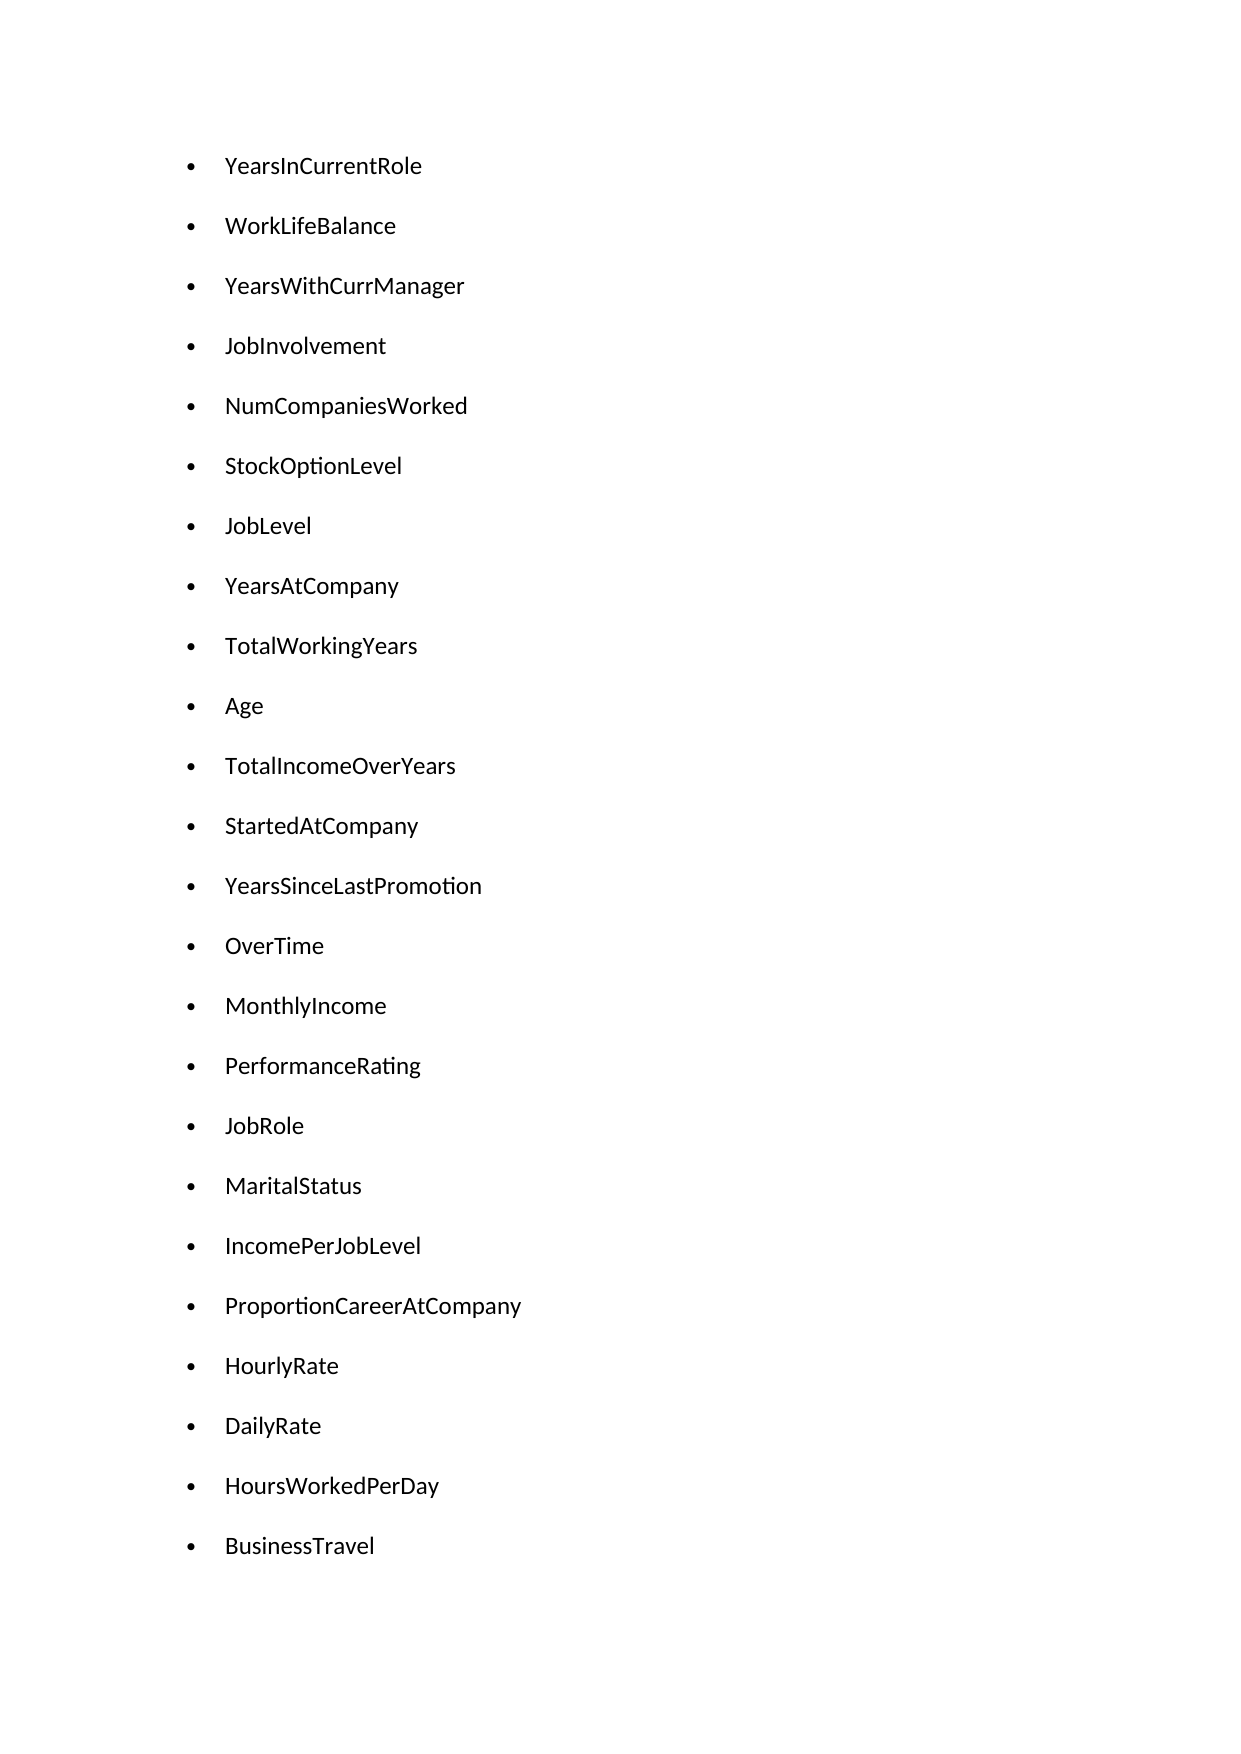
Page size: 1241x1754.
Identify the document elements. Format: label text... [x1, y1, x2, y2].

list StockOptionLevel [187, 450, 1090, 481]
list JobRole [187, 1110, 1090, 1141]
list TotalIncomeOverYears [187, 750, 1090, 781]
list HourlyRate [187, 1350, 1090, 1381]
list HoursWorkedPerDay [187, 1470, 1090, 1501]
list MaritalStatus [187, 1170, 1090, 1201]
list IncomePerJobLevel [187, 1230, 1090, 1261]
list DailyRate [187, 1410, 1090, 1441]
list YearsInCurrentRole [187, 150, 1090, 181]
list JobLevel [187, 510, 1090, 541]
list ProportionCareerAtCompany [187, 1290, 1090, 1321]
list NumCompaniesWorked [187, 390, 1090, 421]
list OverTime [187, 930, 1090, 961]
list Age [187, 690, 1090, 721]
list StartedAtCompany [187, 810, 1090, 841]
list YearsWithCurrManager [187, 270, 1090, 301]
list PerformanceRating [187, 1050, 1090, 1081]
list JobInvolvement [187, 330, 1090, 361]
list YearsSinceLastPromotion [187, 870, 1090, 901]
list BusinessTravel [187, 1530, 1090, 1561]
list WorkLifeBalance [187, 210, 1090, 241]
list YearsAtCompany [187, 570, 1090, 601]
list MonthlyIncome [187, 990, 1090, 1021]
list TotalWorkingYears [187, 630, 1090, 661]
